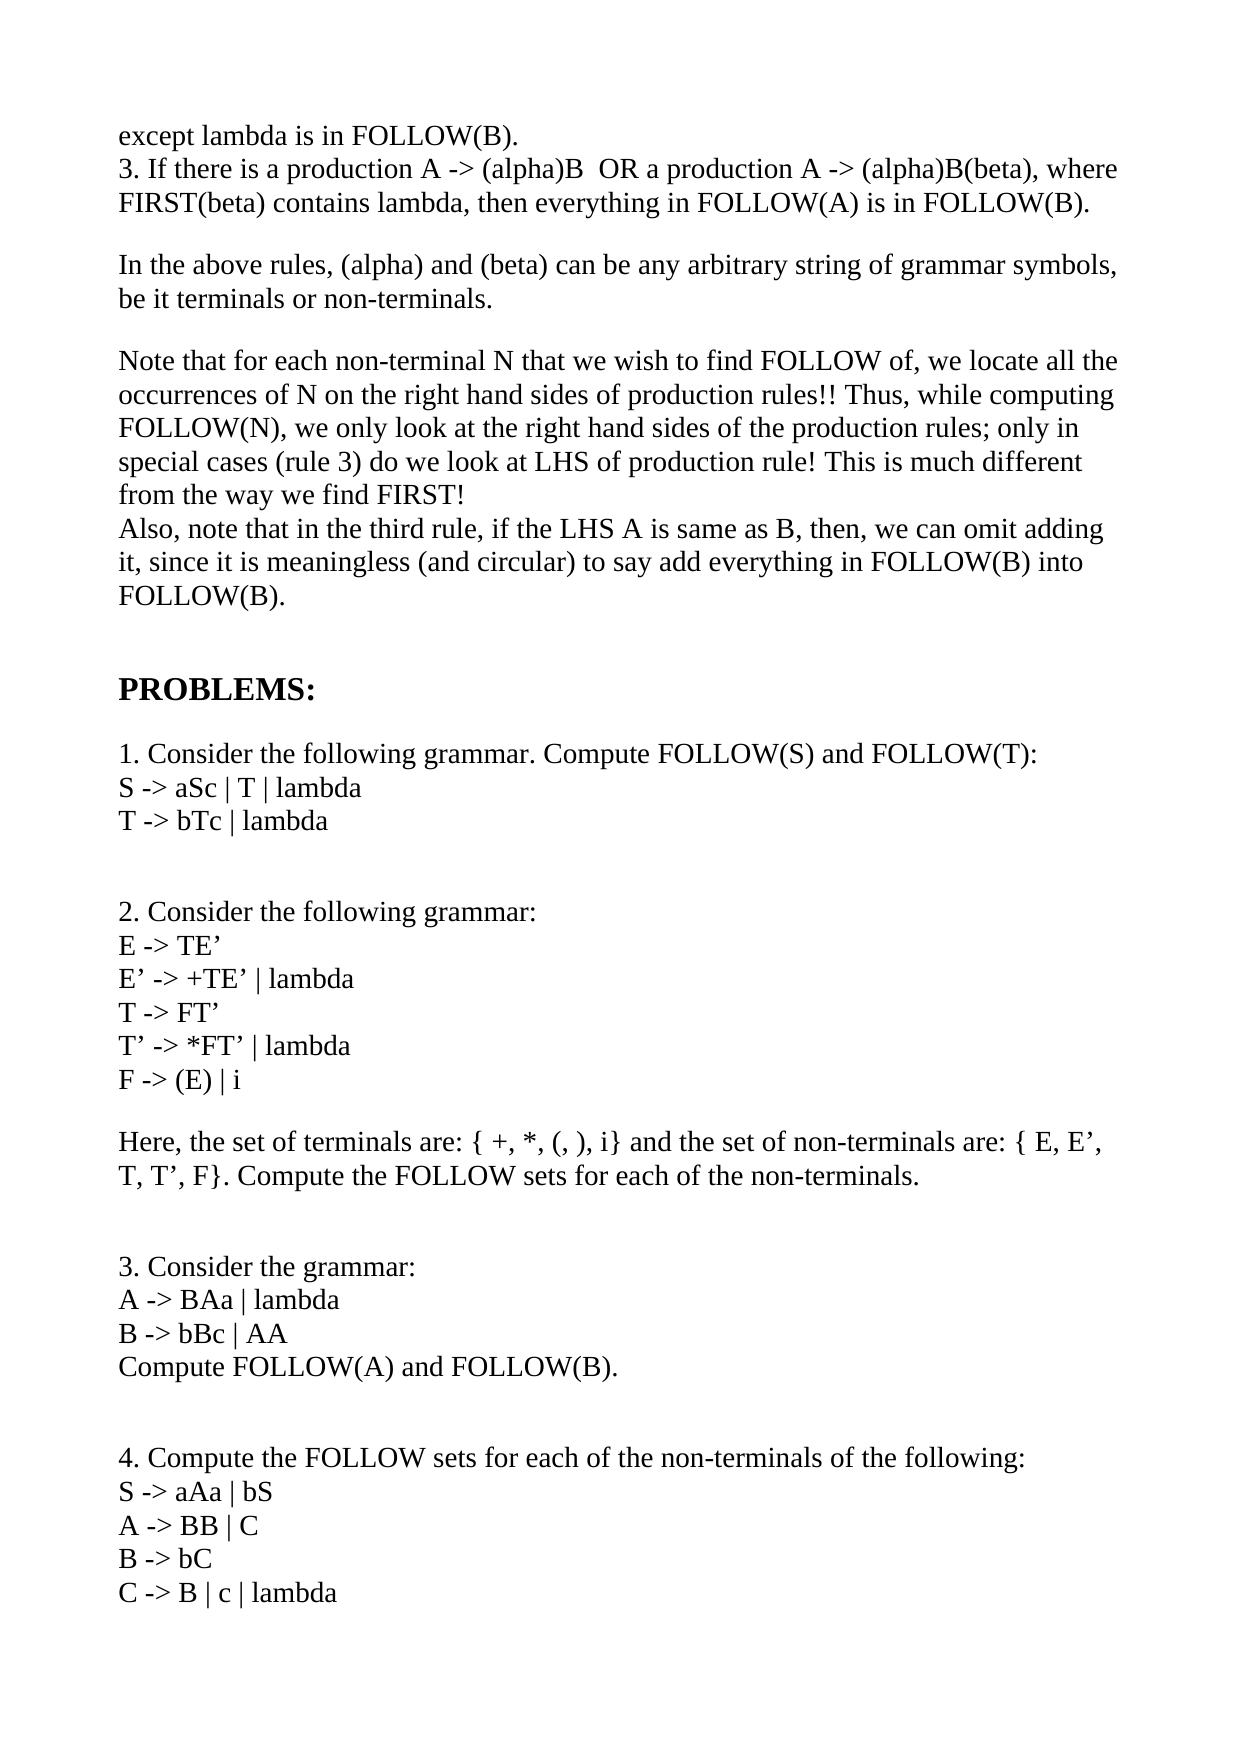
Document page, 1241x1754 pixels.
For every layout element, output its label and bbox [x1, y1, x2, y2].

text [118, 118, 1122, 1608]
